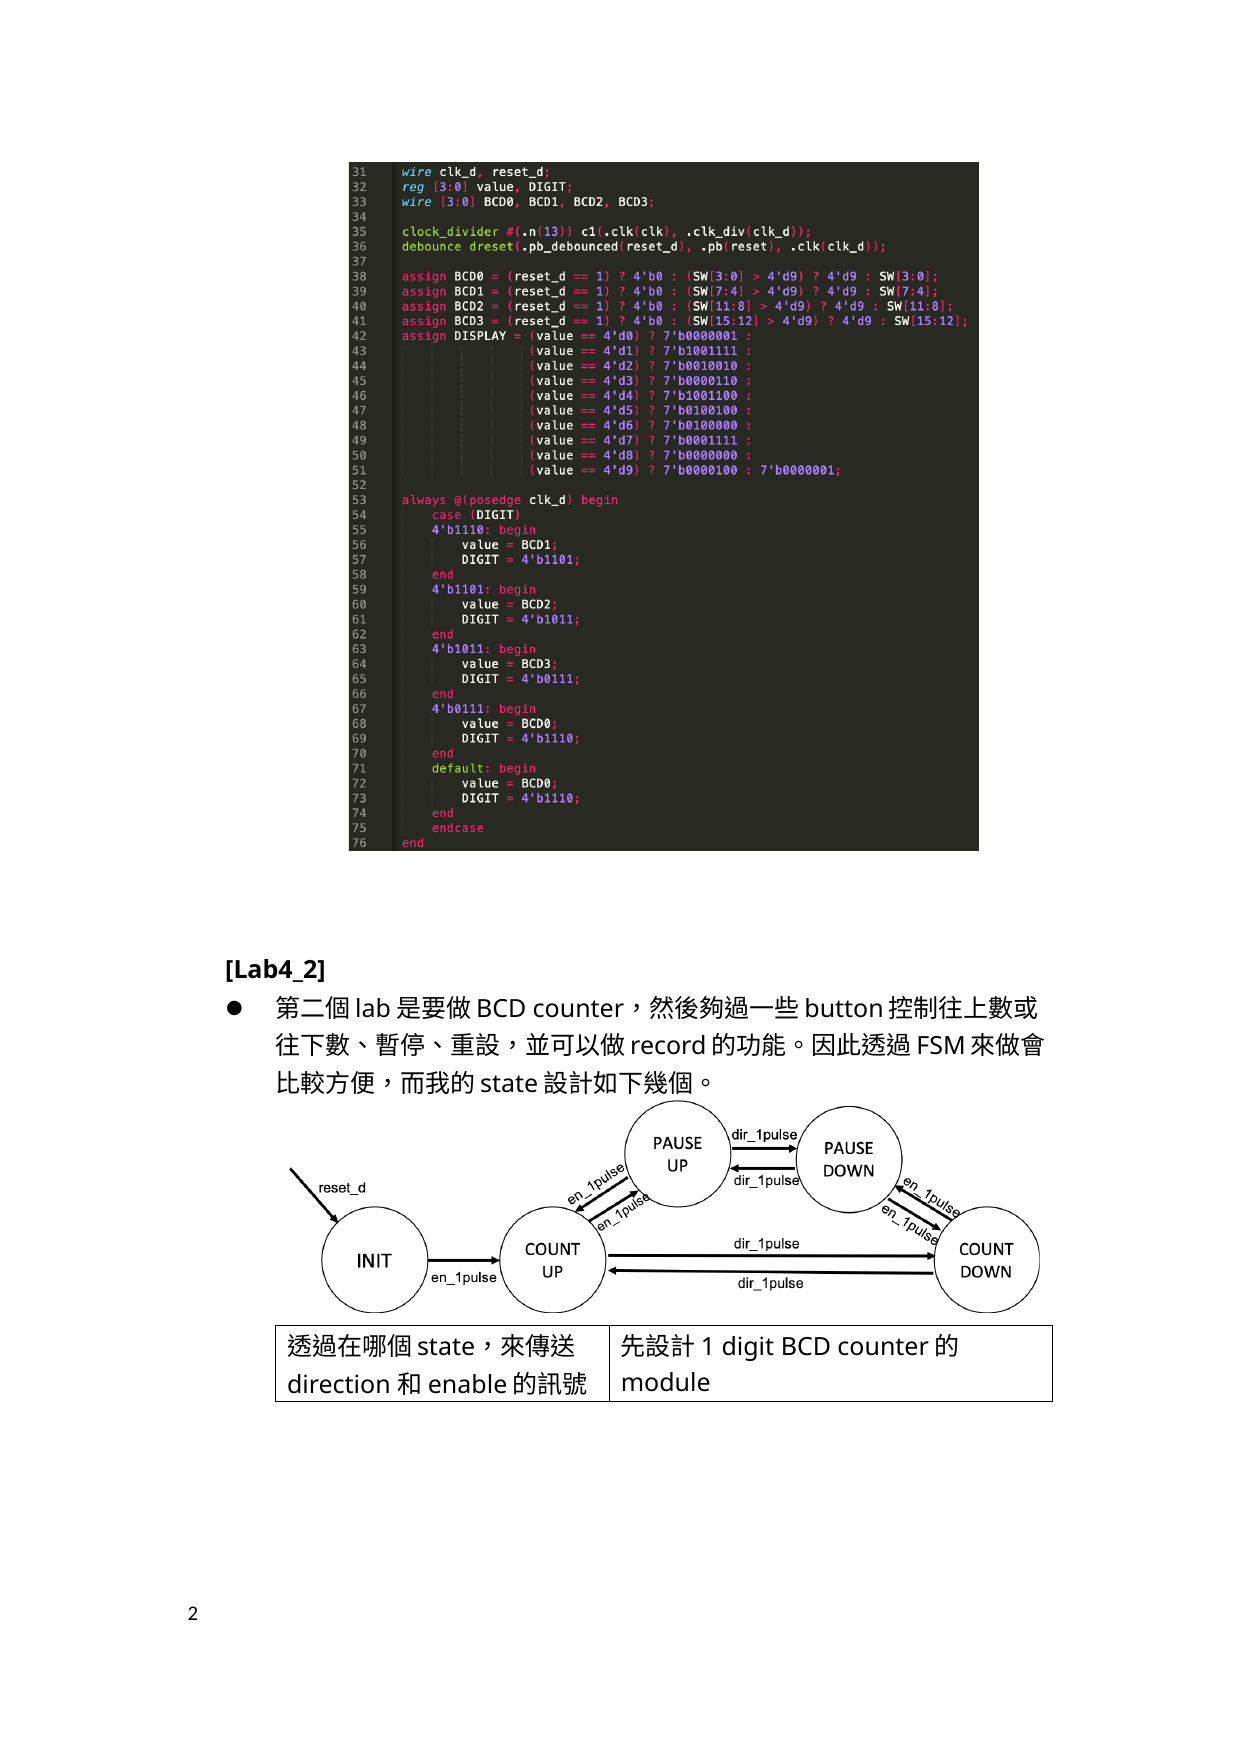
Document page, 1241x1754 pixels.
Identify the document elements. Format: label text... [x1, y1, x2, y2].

picture [288, 1100, 1040, 1313]
list 第二個lab是要做BCD counter，然後夠過一些button控制往上數或往下數、暫停、重設，並可以做record的功能。因此透過FSM來做會比較方便，而我的state設計如下幾個。 [225, 987, 1053, 1100]
table_header 透過在哪個state，來傳送direction 和 enable的訊號 [276, 1326, 609, 1401]
list [Lab4_2] [225, 950, 1053, 987]
table_header 先設計1 digit BCD counter的module [610, 1326, 1052, 1401]
picture [348, 162, 979, 851]
